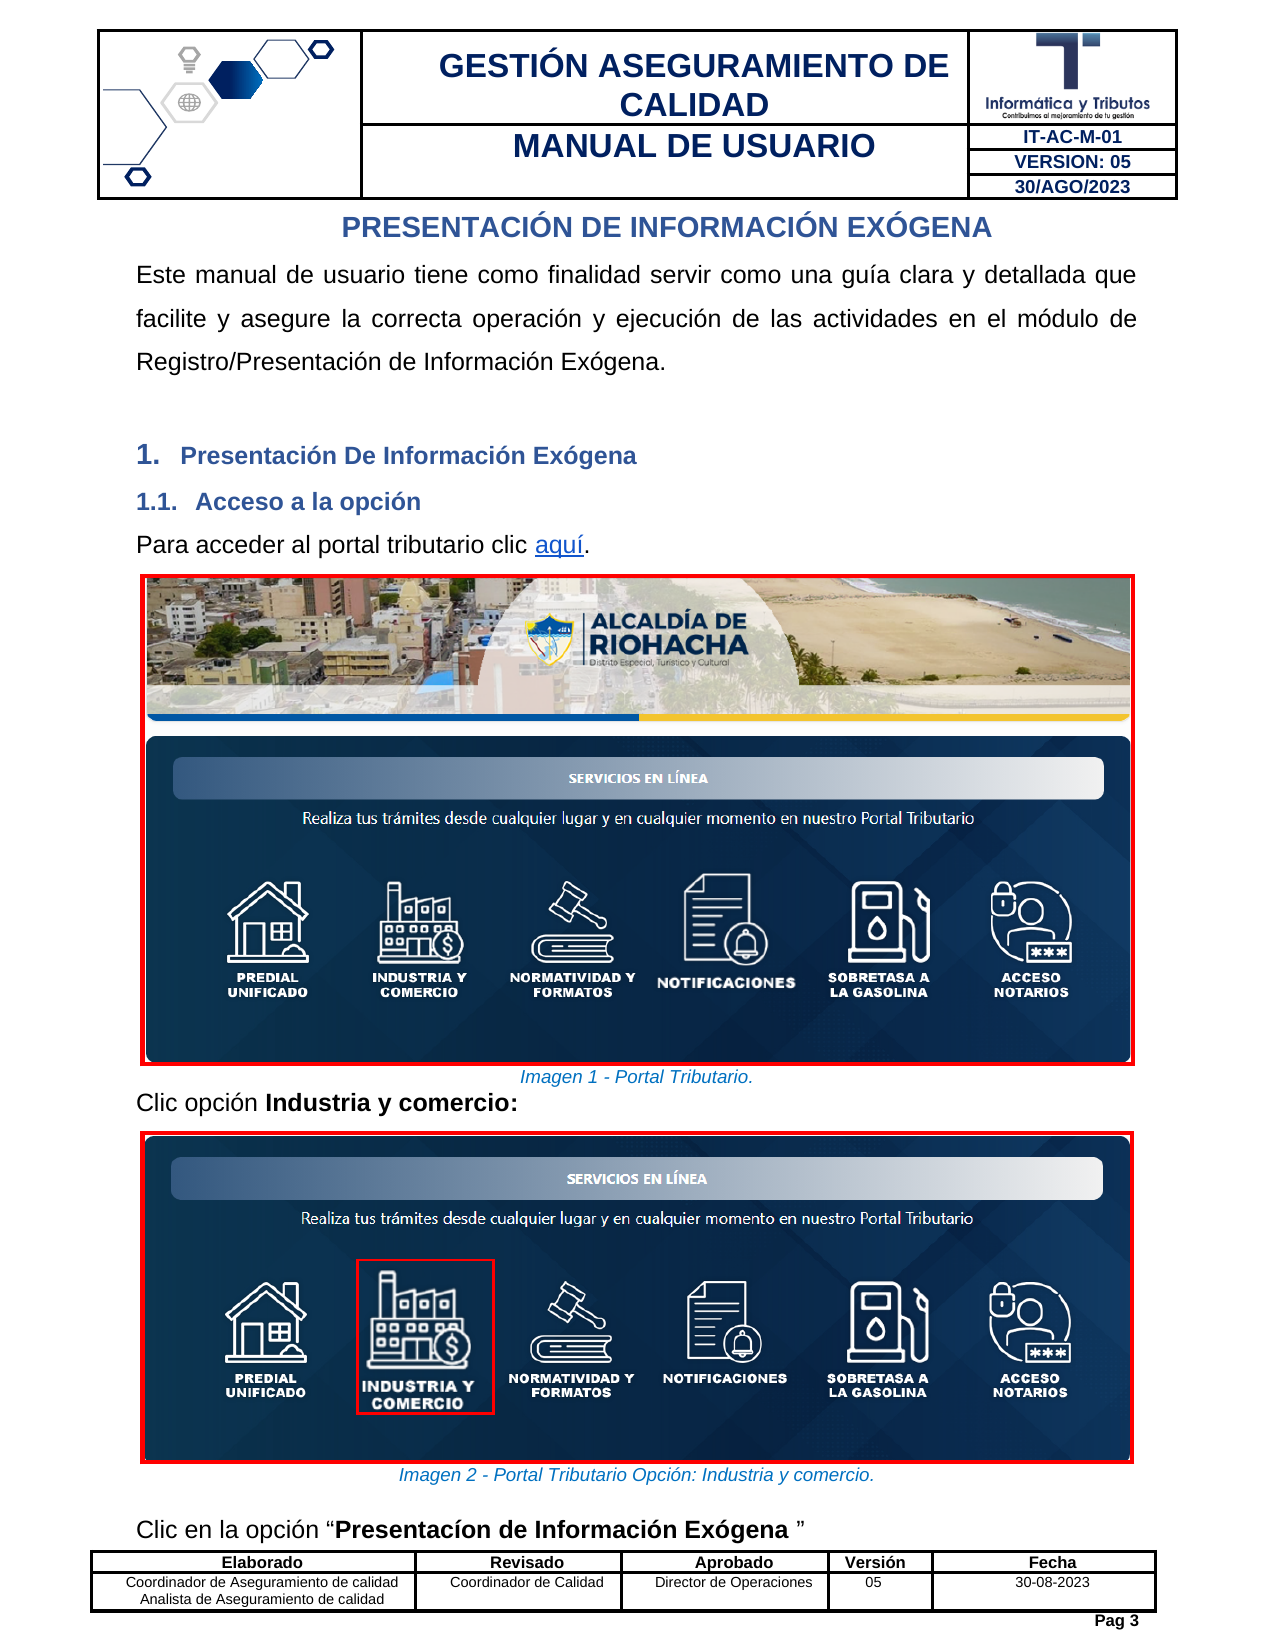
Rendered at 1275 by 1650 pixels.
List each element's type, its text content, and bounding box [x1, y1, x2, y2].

text Para acceder al portal tributario clic aquí. [136, 531, 1139, 559]
picture [145, 1135, 1130, 1460]
subtitle Presentación De Información Exógena [136, 437, 1139, 471]
text Imagen 2 - Portal Tributario Opción: Industria y comercio. [136, 1464, 1139, 1486]
text Clic en la opción “Presentacíon de Información Exógena ” [136, 1514, 1139, 1543]
subtitle PRESENTACIÓN DE INFORMACIÓN EXÓGENA [195, 210, 1139, 244]
picture [145, 578, 1131, 1062]
picture [985, 32, 1150, 120]
text Clic opción Industria y comercio: [136, 1088, 1139, 1117]
text Imagen 1 - Portal Tributario. [136, 1066, 1139, 1088]
text Este manual de usuario tiene como finalidad servir como una guía clara y detallada que facilite y asegure la correcta operación y ejecución de las actividades en el módulo de Registro/Presentación de Información Exógena. [136, 260, 1139, 375]
subtitle Acceso a la opción [136, 487, 1139, 516]
